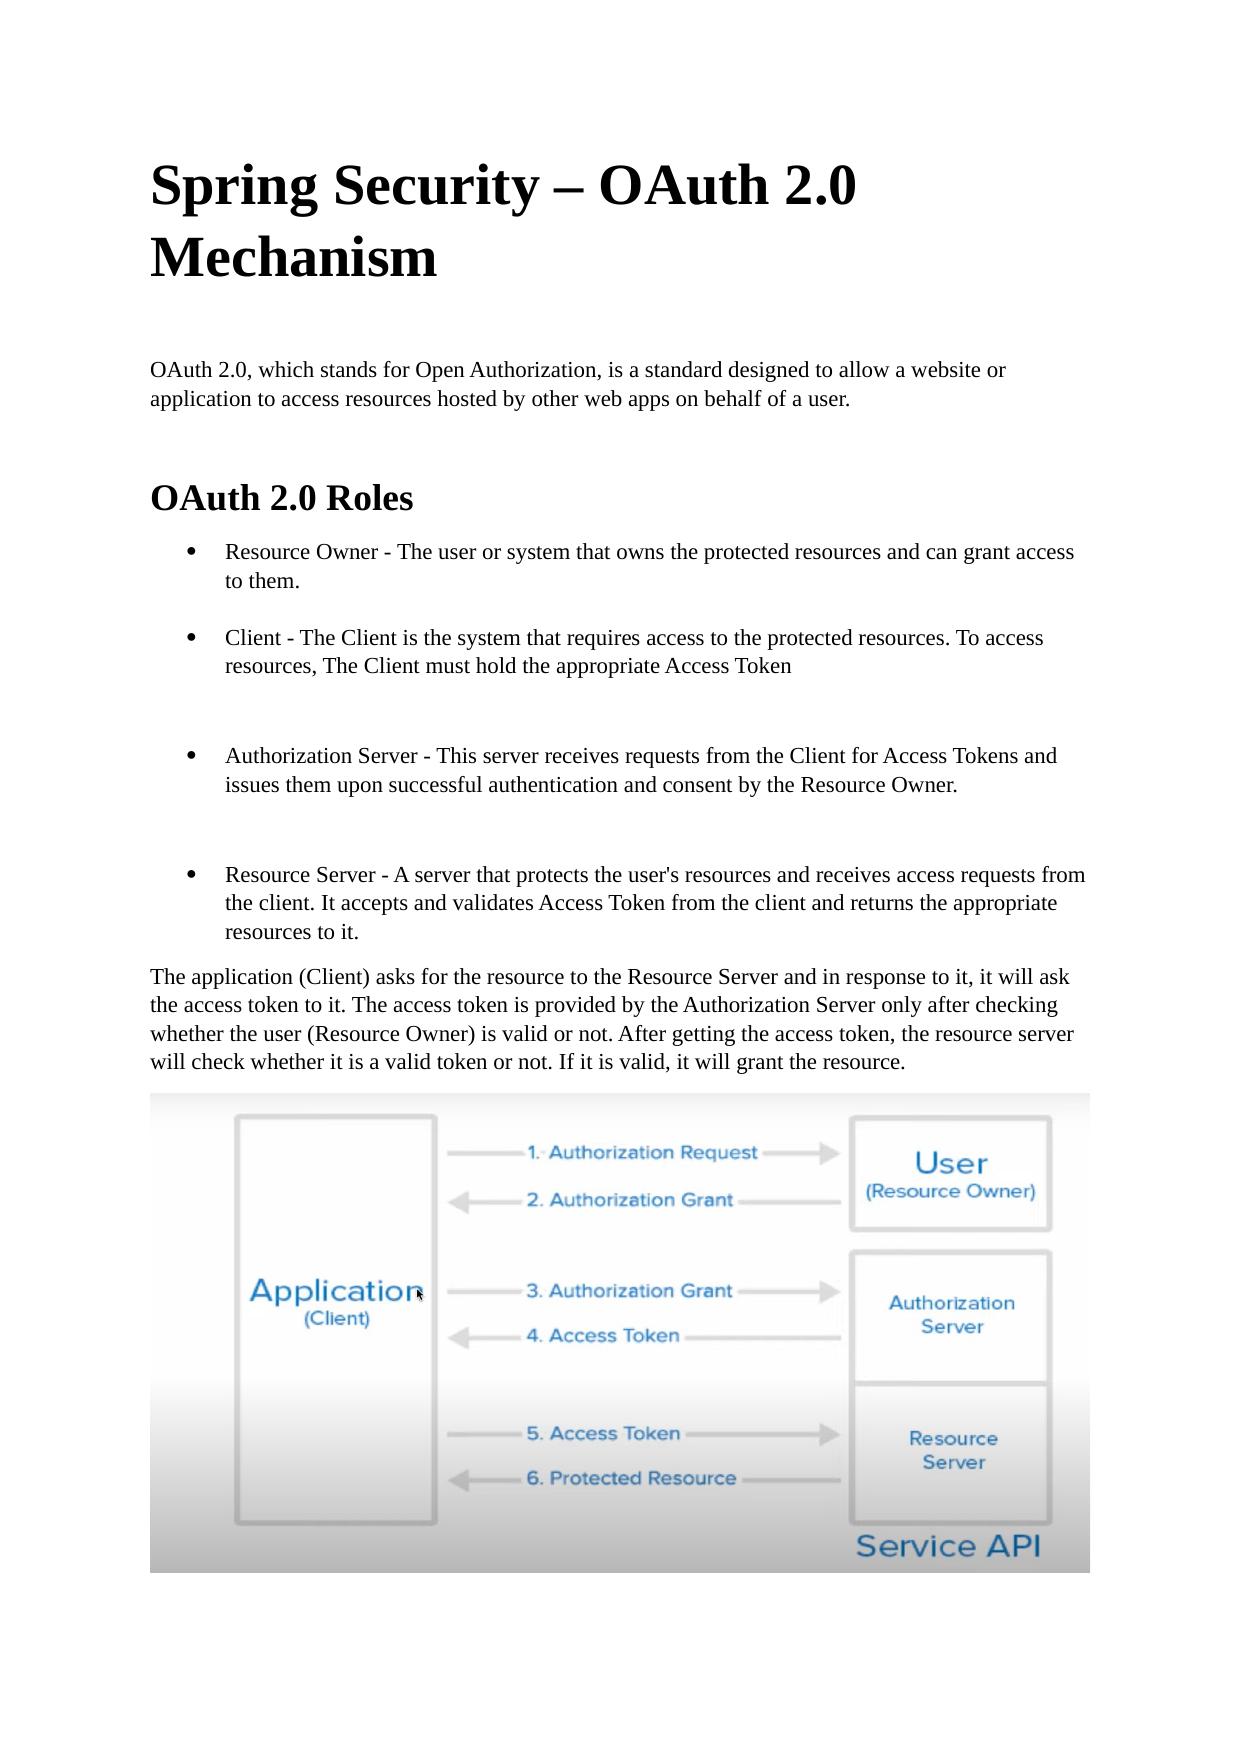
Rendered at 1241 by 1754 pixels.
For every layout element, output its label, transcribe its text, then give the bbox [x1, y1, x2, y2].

text The application (Client) asks for the resource to the Resource Server and in response to it, it will ask the access token to it. The access token is provided by the Authorization Server only after checking whether the user (Resource Owner) is valid or not. After getting the access token, the resource server will check whether it is a valid token or not. If it is valid, it will grant the resource. [150, 963, 1090, 1075]
list Resource Owner - The user or system that owns the protected resources and can grant access to them. [187, 538, 1090, 593]
list Authorization Server - This server receives requests from the Client for Access Tokens and issues them upon successful authentication and consent by the Resource Owner. [187, 742, 1090, 797]
list Resource Server - A server that protects the user's resources and receives access requests from the client. It accepts and validates Access Token from the client and returns the appropriate resources to it. [187, 861, 1090, 944]
picture [150, 1093, 1091, 1573]
text OAuth 2.0, which stands for Open Authorization, is a standard designed to allow a website or application to access resources hosted by other web apps on behalf of a user. [150, 357, 1090, 411]
list Client - The Client is the system that requires access to the protected resources. To access resources, The Client must hold the appropriate Access Token [187, 624, 1090, 678]
text OAuth 2.0 Roles [150, 475, 1090, 518]
text Spring Security – OAuth 2.0 Mechanism [150, 150, 1090, 289]
